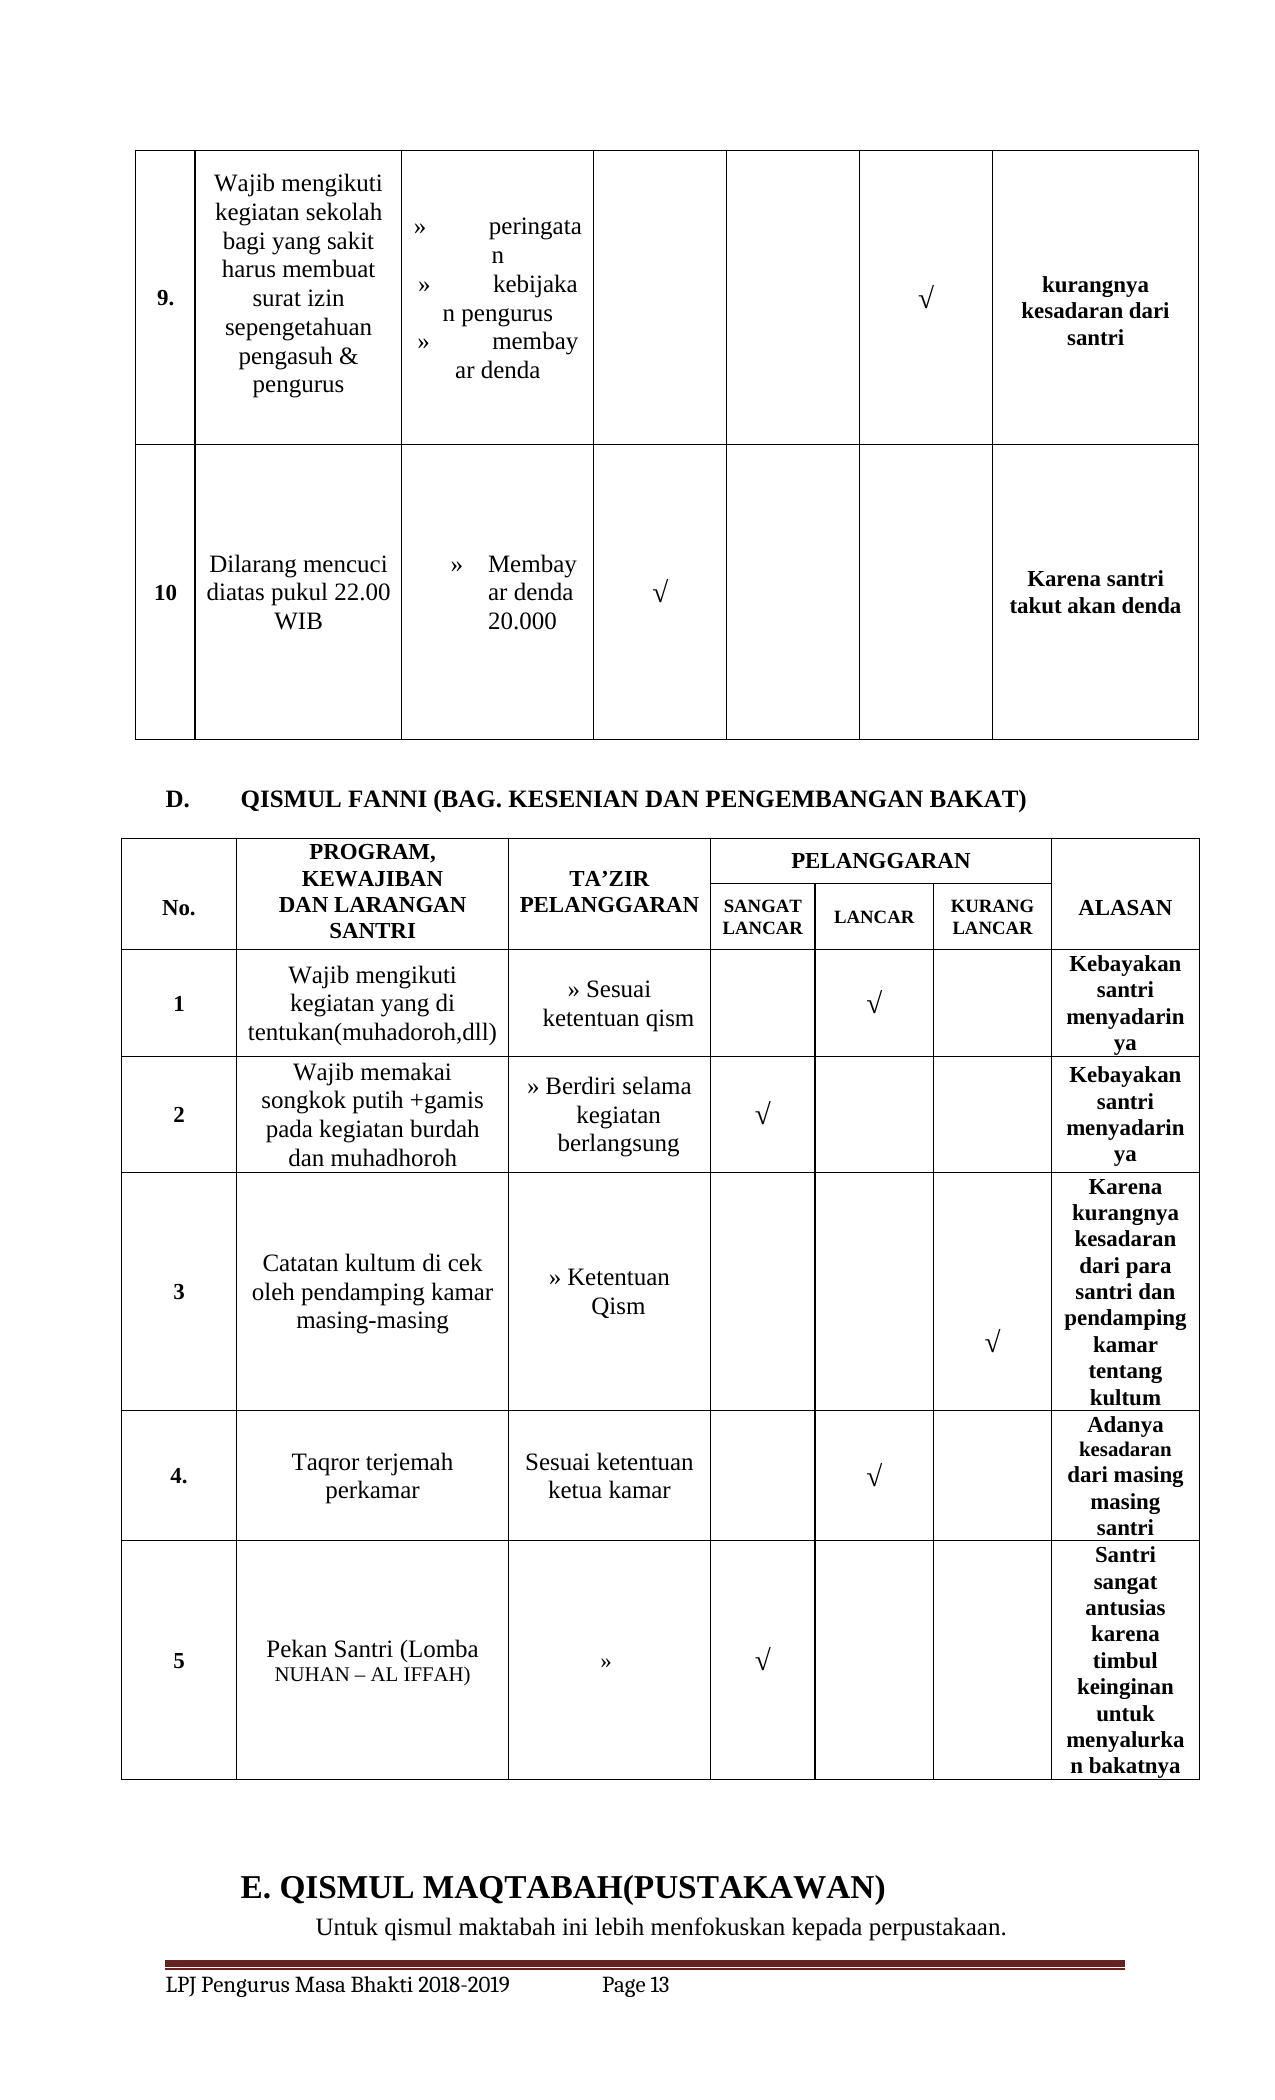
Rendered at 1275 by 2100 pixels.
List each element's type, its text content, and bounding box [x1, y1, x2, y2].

table_header No. [122, 839, 236, 949]
table_cell SANGAT LANCAR [711, 884, 814, 949]
table_cell Berdiri selama kegiatan berlangsung [509, 1057, 710, 1172]
list QISMUL FANNI (BAG. KESENIAN DAN PENGEMBANGAN BAKAT) [165, 784, 1125, 812]
table_cell [711, 950, 814, 1056]
table_cell √ [860, 151, 992, 444]
table_cell Wajib mengikuti kegiatan sekolah bagi yang sakit harus membuat surat izin sepengetahuan pengasuh & pengurus [196, 151, 401, 444]
table_cell [816, 1057, 933, 1172]
table_cell 1 [122, 950, 236, 1056]
table_cell Catatan kultum di cek oleh pendamping kamar masing-masing [237, 1173, 508, 1410]
table_cell Membayar denda 20.000 [402, 445, 593, 738]
list E. QISMUL MAQTABAH(PUSTAKAWAN) [240, 1868, 1125, 1906]
table_cell Kebayakan santri menyadarinya [1052, 950, 1199, 1056]
table_cell 4. [122, 1411, 236, 1540]
table_cell √ [816, 950, 933, 1056]
table_cell Wajib memakai songkok putih +gamis pada kegiatan burdah dan muhadhoroh [237, 1057, 508, 1172]
table_cell Adanya kesadaran dari masing masing santri [1052, 1411, 1199, 1540]
table_cell Sesuai ketentuan qism [509, 950, 710, 1056]
table_cell 2 [122, 1057, 236, 1172]
table_cell [509, 1541, 710, 1779]
table_cell √ [594, 445, 726, 738]
table_cell [860, 445, 992, 738]
table_cell [711, 1411, 814, 1540]
table_cell Taqror terjemah perkamar [237, 1411, 508, 1540]
table_cell kurangnya kesadaran dari santri [993, 151, 1198, 444]
table_cell [816, 1541, 933, 1779]
table_cell √ [816, 1411, 933, 1540]
table_cell 10 [136, 445, 194, 738]
text Untuk qismul maktabah ini lebih menfokuskan kepada perpustakaan. [240, 1912, 1125, 1941]
table_cell [934, 1411, 1051, 1540]
table_cell [711, 1173, 814, 1410]
table_cell √ [711, 1057, 814, 1172]
table_cell Sesuai ketentuan ketua kamar [509, 1411, 710, 1540]
table_cell 9. [136, 151, 194, 444]
table_cell Wajib mengikuti kegiatan yang di tentukan(muhadoroh,dll) [237, 950, 508, 1056]
table_cell [816, 1173, 933, 1410]
table_cell Kebayakan santri menyadarinya [1052, 1057, 1199, 1172]
table_header ALASAN [1052, 839, 1199, 949]
table_cell 5 [122, 1541, 236, 1779]
table_cell [727, 445, 859, 738]
table_header PELANGGARAN [711, 839, 1051, 883]
table_cell 3 [122, 1173, 236, 1410]
table_cell Ketentuan Qism [509, 1173, 710, 1410]
table_cell peringatan kebijakan pengurus membayar denda [402, 151, 593, 444]
table_cell Santri sangat antusias karena timbul keinginan untuk menyalurkan bakatnya [1052, 1541, 1199, 1779]
table_cell Karena kurangnya kesadaran dari para santri dan pendamping kamar tentang kultum [1052, 1173, 1199, 1410]
table_cell Pekan Santri (Lomba NUHAN – AL IFFAH) [237, 1541, 508, 1779]
table_cell [594, 151, 726, 444]
table_cell [934, 1541, 1051, 1779]
table_cell [934, 1057, 1051, 1172]
table_cell Dilarang mencuci diatas pukul 22.00 WIB [196, 445, 401, 738]
table_cell LANCAR [816, 884, 933, 949]
table_cell [934, 950, 1051, 1056]
table_cell √ [934, 1173, 1051, 1410]
table_cell √ [711, 1541, 814, 1779]
table_header PROGRAM, KEWAJIBAN DAN LARANGAN SANTRI [237, 839, 508, 949]
table_header TA’ZIR PELANGGARAN [509, 839, 710, 949]
table_cell KURANG LANCAR [934, 884, 1051, 949]
table_cell Karena santri takut akan denda [993, 445, 1198, 738]
table_cell [727, 151, 859, 444]
